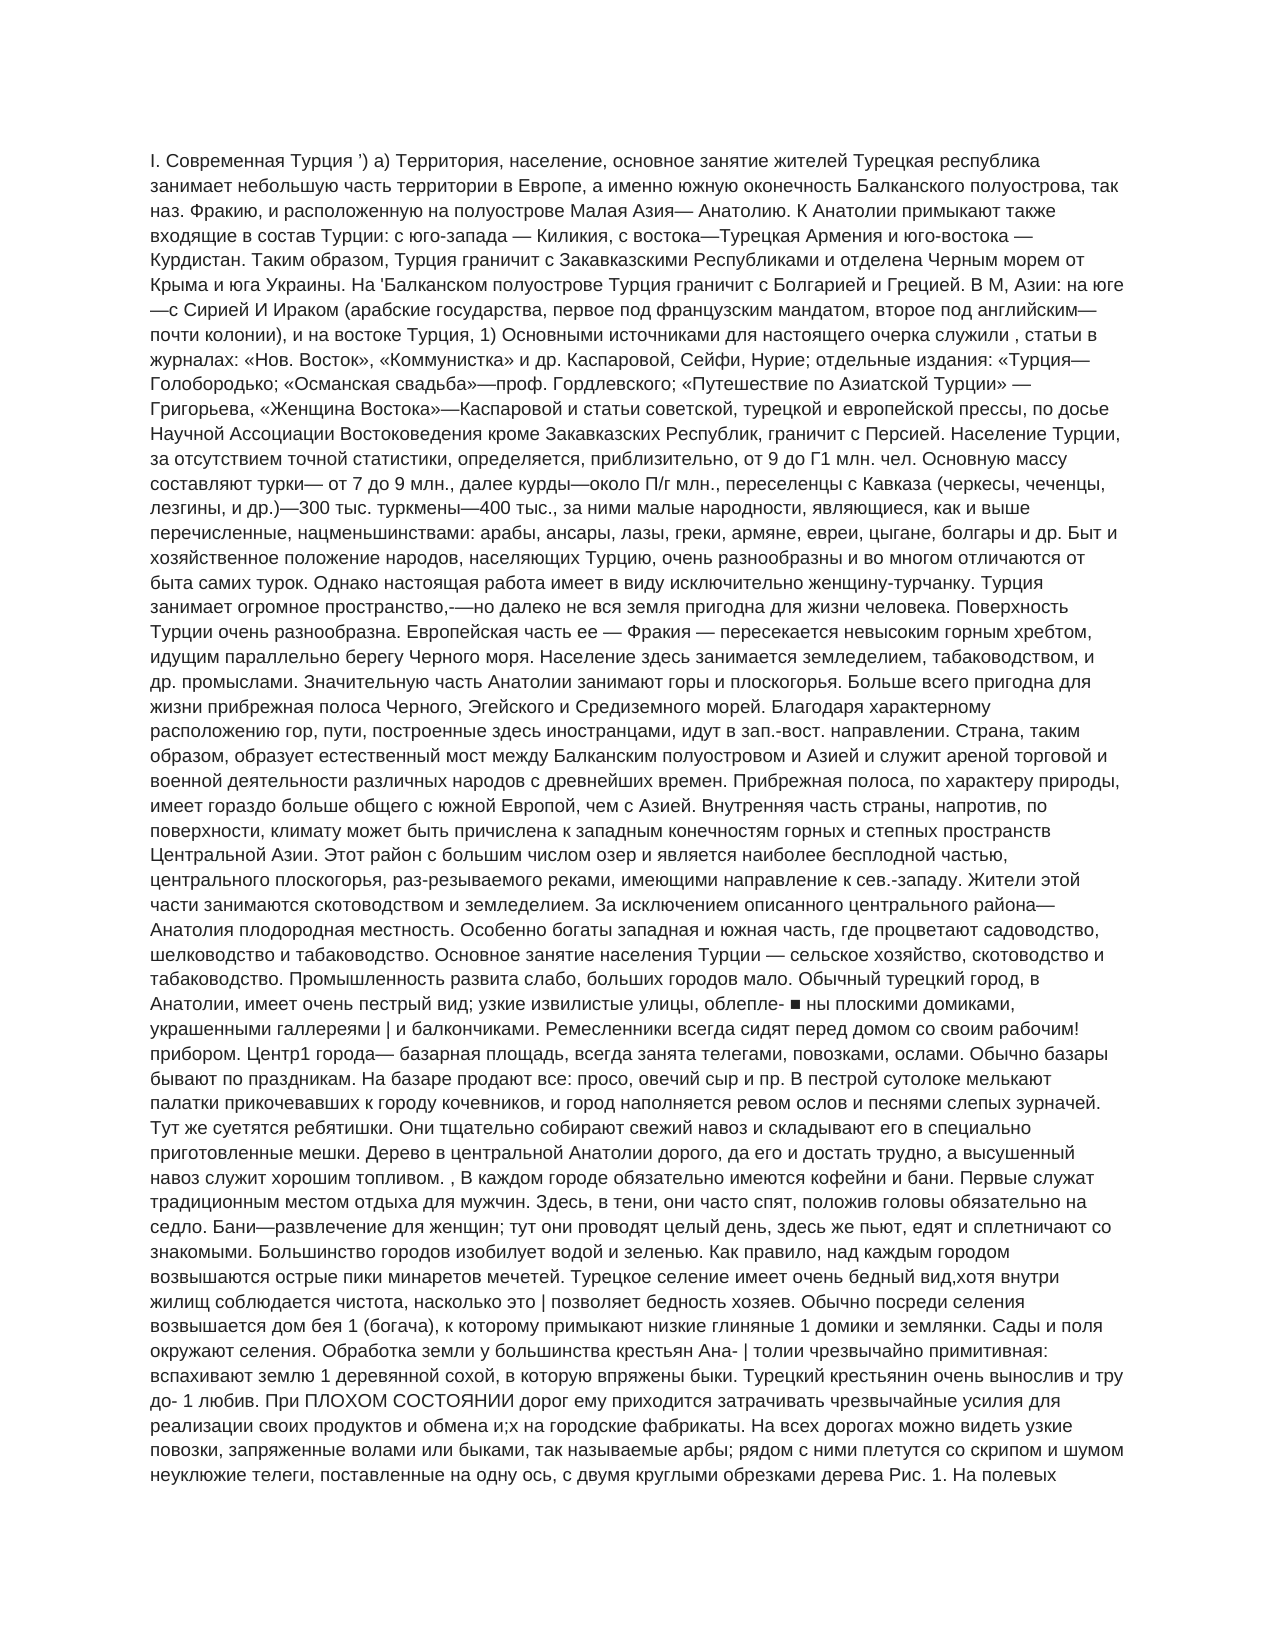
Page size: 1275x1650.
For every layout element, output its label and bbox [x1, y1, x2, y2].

text [150, 150, 1125, 1486]
